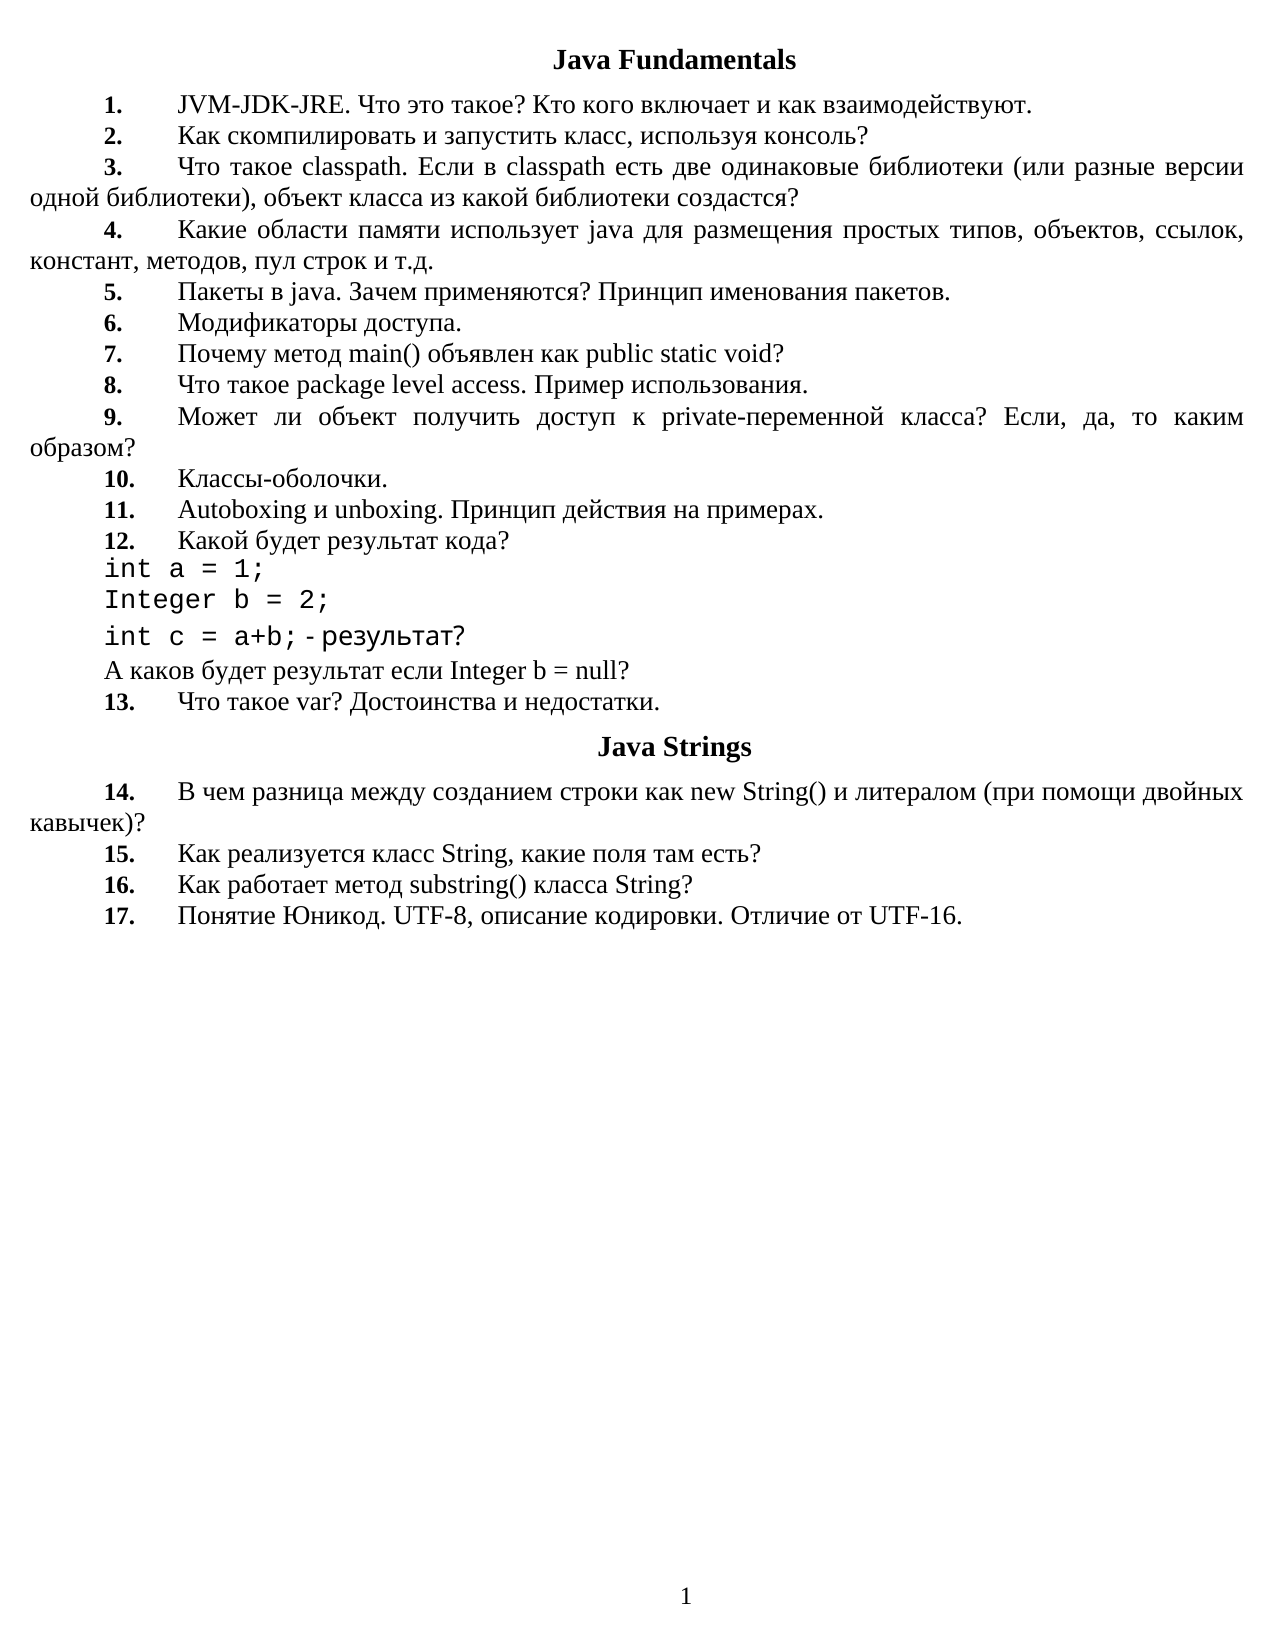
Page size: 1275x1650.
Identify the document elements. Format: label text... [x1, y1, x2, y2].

subtitle Что такое package level access. Пример использования. [29, 368, 1245, 399]
subtitle Пакеты в java. Зачем применяются? Принцип именования пакетов. [29, 275, 1245, 306]
subtitle Понятие Юникод. UTF-8, описание кодировки. Отличие от UTF-16. [29, 899, 1245, 930]
subtitle Как скомпилировать и запустить класс, используя консоль? [29, 119, 1245, 150]
subtitle Integer b = 2; [29, 586, 1245, 617]
subtitle Как работает метод substring() класса String? [29, 868, 1245, 899]
subtitle Модификаторы доступа. [29, 306, 1245, 337]
subtitle Как реализуется класс String, какие поля там есть? [29, 837, 1245, 868]
subtitle Какие области памяти использует java для размещения простых типов, объектов, ссылок, констант, методов, пул строк и т.д. [29, 213, 1245, 275]
subtitle Autoboxing и unboxing. Принцип действия на примерах. [29, 493, 1245, 524]
subtitle Что такое var? Достоинства и недостатки. [29, 685, 1245, 716]
subtitle int c = a+b; - результат? [29, 617, 1245, 654]
subtitle А каков будет результат если Integer b = null? [29, 654, 1245, 685]
subtitle JVM-JDK-JRE. Что это такое? Кто кого включает и как взаимодействуют. [29, 88, 1245, 119]
subtitle В чем разница между созданием строки как new String() и литералом (при помощи двойных кавычек)? [29, 775, 1245, 837]
subtitle Может ли объект получить доступ к private-переменной класса? Если, да, то каким образом? [29, 399, 1245, 462]
subtitle Какой будет результат кода? [29, 524, 1245, 555]
subtitle Классы-оболочки. [29, 462, 1245, 493]
subtitle Почему метод main() объявлен как public static void? [29, 337, 1245, 368]
subtitle Java Strings [29, 729, 1245, 762]
subtitle Что такое classpath. Если в classpath есть две одинаковые библиотеки (или разные версии одной библиотеки), объект класса из какой библиотеки создастся? [29, 150, 1245, 213]
subtitle int a = 1; [29, 555, 1245, 586]
subtitle Java Fundamentals [29, 42, 1245, 76]
